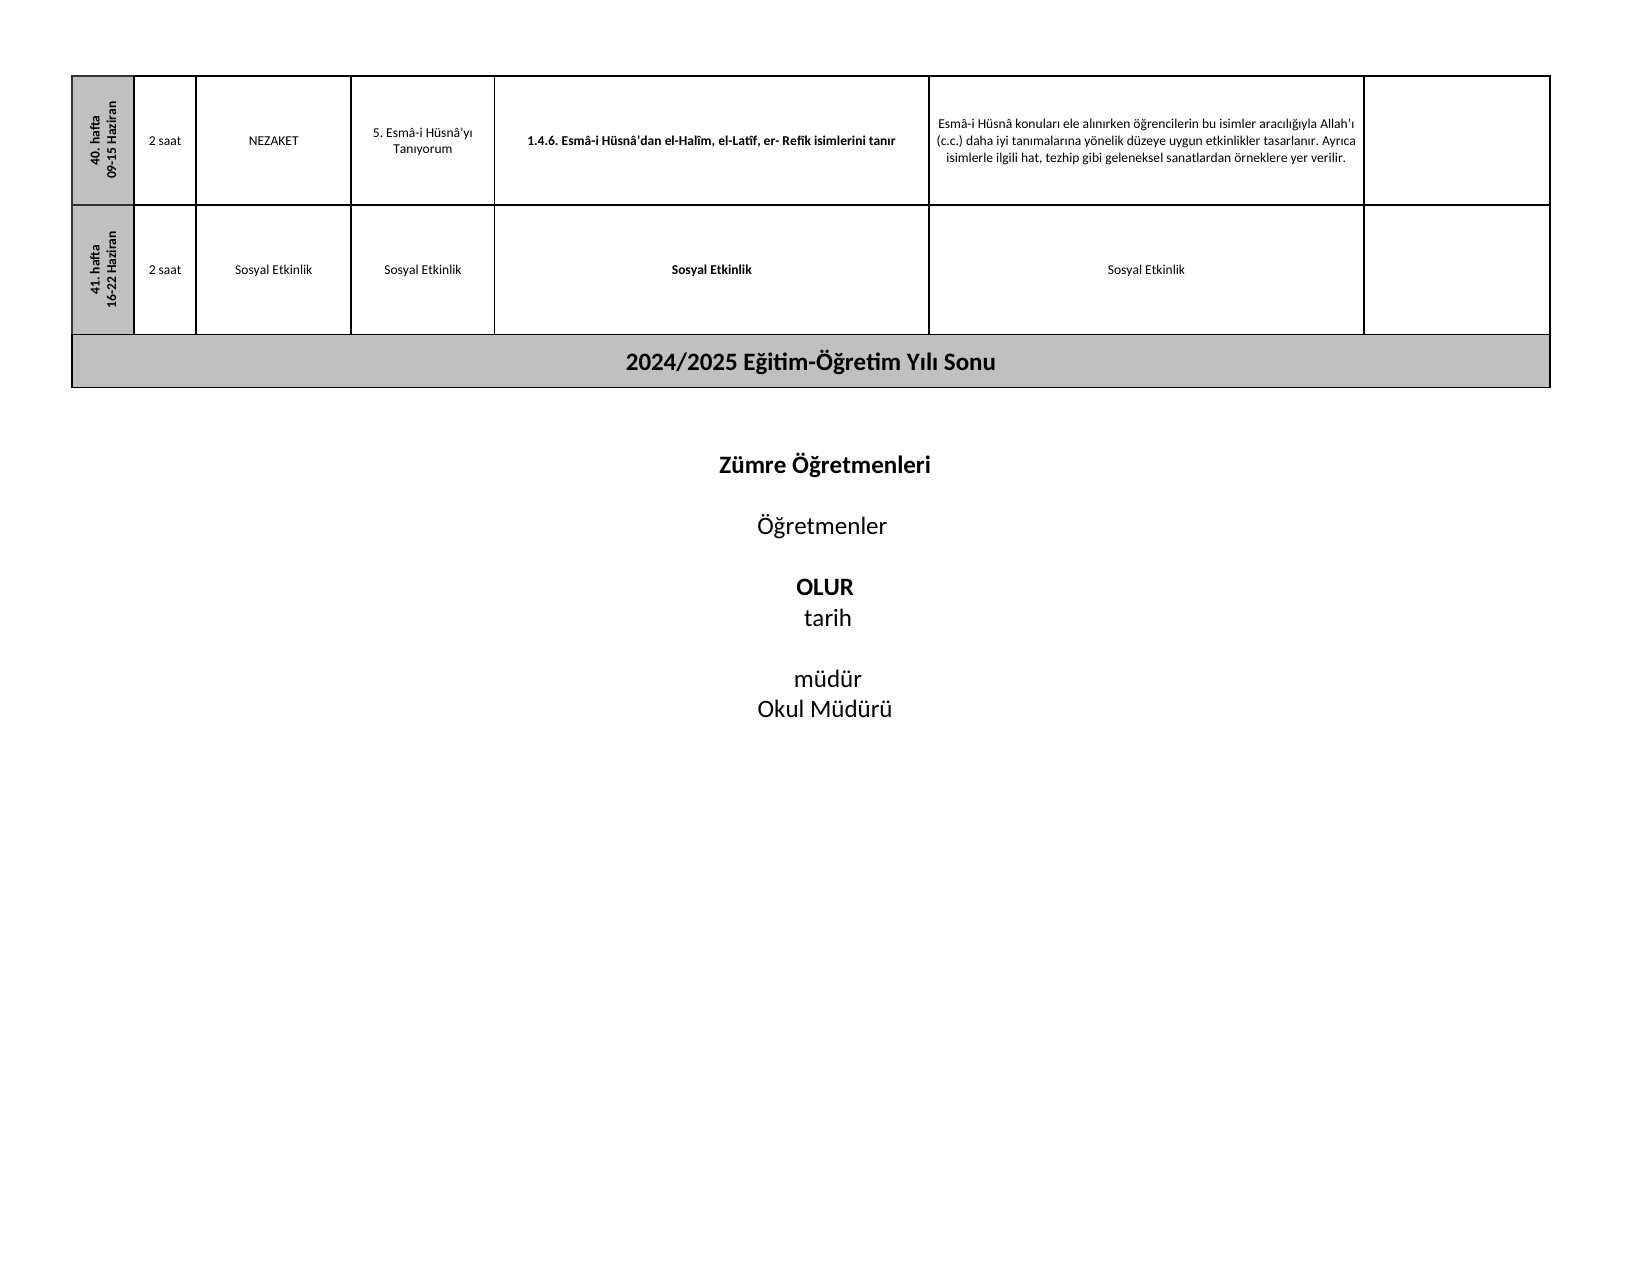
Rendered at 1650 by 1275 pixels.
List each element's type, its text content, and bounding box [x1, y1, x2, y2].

table_cell 2 saat [135, 77, 195, 204]
table_cell 1.4.6. Esmâ-i Hüsnâ’dan el-Halîm, el-Latîf, er- Refîk isimlerini tanır [495, 77, 928, 204]
table_cell Sosyal Etkinlik [930, 206, 1363, 334]
table_cell 40. hafta 09-15 Haziran [73, 77, 133, 204]
table_cell 2024/2025 Eğitim-Öğretim Yılı Sonu [73, 335, 1549, 387]
text OLUR [75, 541, 1575, 602]
table_cell Sosyal Etkinlik [495, 206, 928, 334]
table_cell 2 saat [135, 206, 195, 334]
text Okul Müdürü [75, 693, 1575, 724]
table_cell Esmâ-i Hüsnâ konuları ele alınırken öğrencilerin bu isimler aracılığıyla Allah’ı (c.c.) daha iyi tanımalarına yönelik düzeye uygun etkinlikler tasarlanır. Ayrıca isimlerle ilgili hat, tezhip gibi geleneksel sanatlardan örneklere yer verilir. [930, 77, 1363, 204]
table_cell 5. Esmâ-i Hüsnâ’yı Tanıyorum [352, 77, 494, 204]
table_cell Sosyal Etkinlik [197, 206, 350, 334]
table_cell 41. hafta 16-22 Haziran [73, 206, 133, 334]
text Zümre Öğretmenleri [75, 449, 1575, 480]
table_cell [1365, 206, 1549, 334]
table_cell [1365, 77, 1549, 204]
table_cell NEZAKET [197, 77, 350, 204]
table_cell Sosyal Etkinlik [352, 206, 494, 334]
